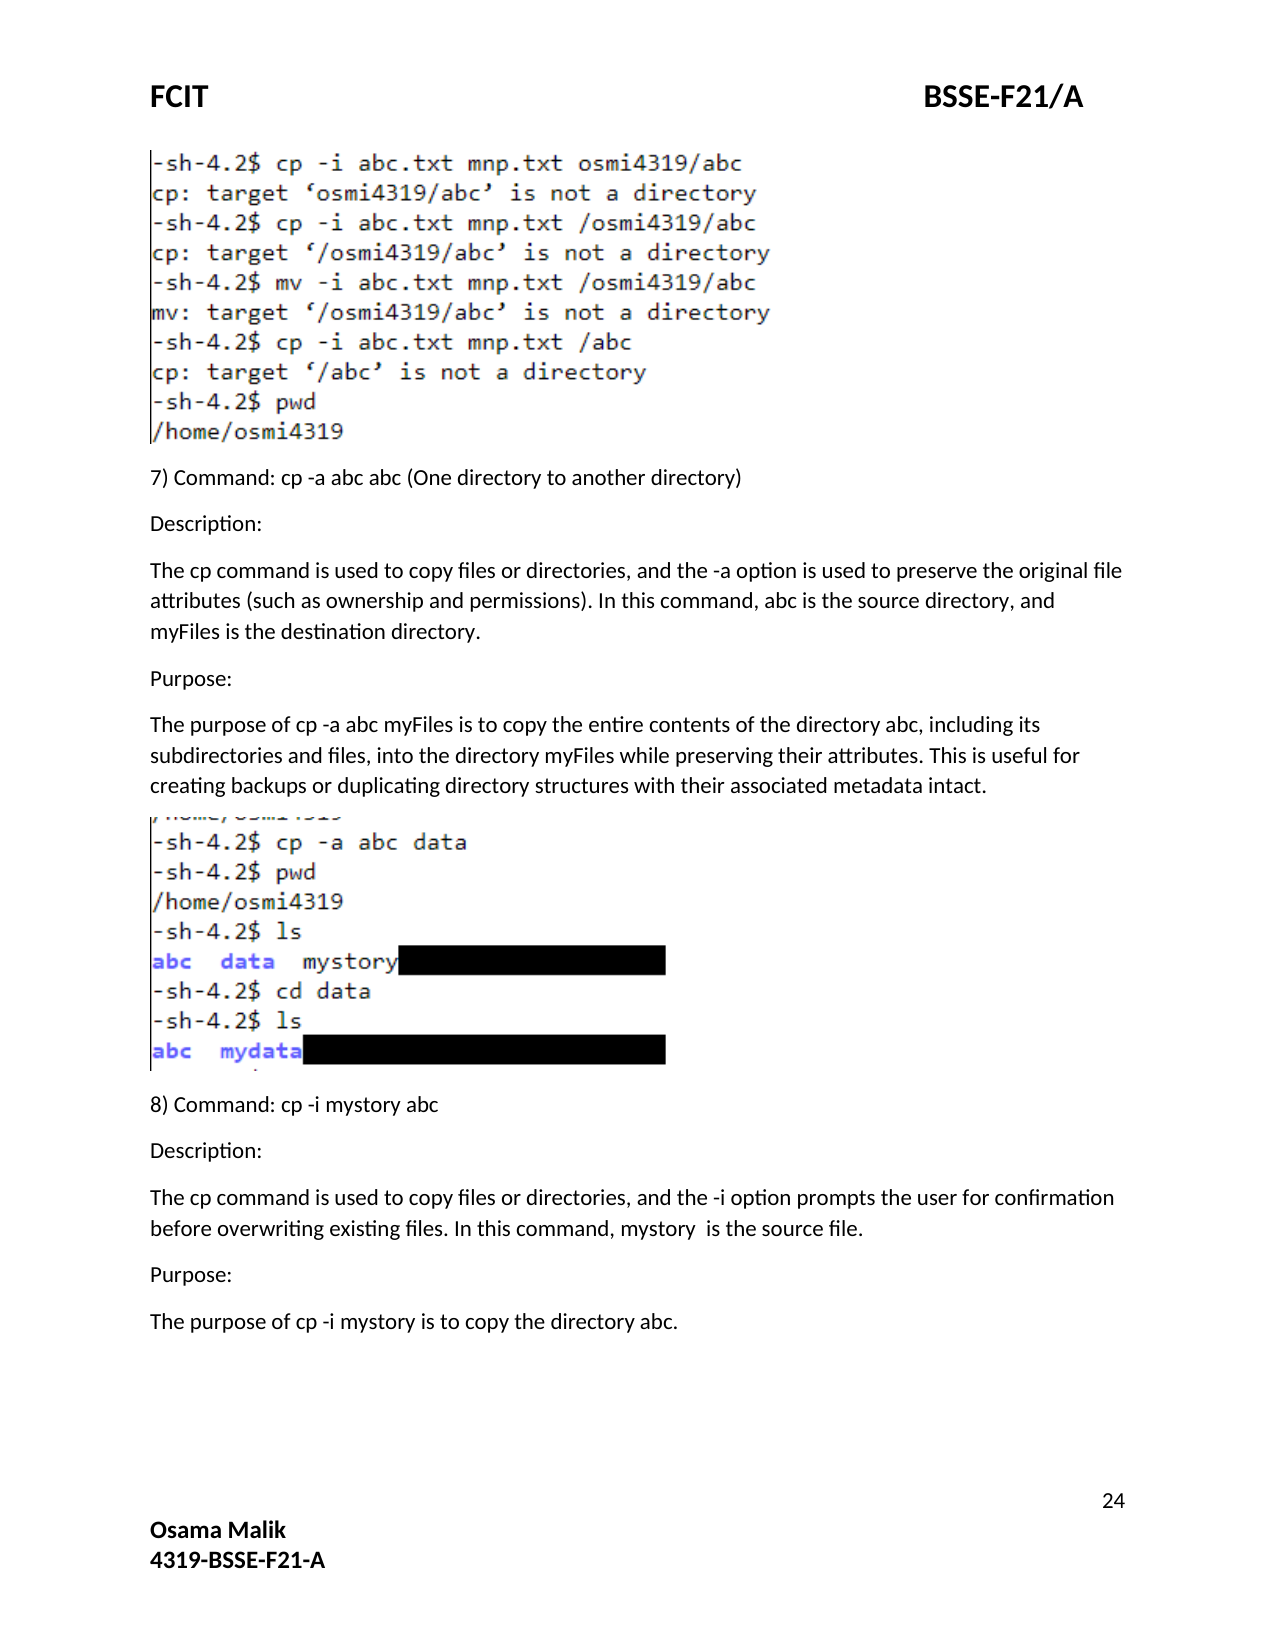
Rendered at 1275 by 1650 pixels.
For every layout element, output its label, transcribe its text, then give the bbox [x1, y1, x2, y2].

text The purpose of cp -i mystory is to copy the directory abc. [150, 1307, 1125, 1336]
text 7) Command: cp -a abc abc (One directory to another directory) [150, 463, 1125, 491]
picture [150, 817, 666, 1071]
text The cp command is used to copy files or directories, and the -a option is used to preserve the original file attributes (such as ownership and permissions). In this command, abc is the source directory, and myFiles is the destination directory. [150, 556, 1125, 645]
picture [150, 150, 821, 444]
text Purpose: [150, 1261, 1125, 1289]
text Purpose: [150, 664, 1125, 692]
text Description: [150, 1137, 1125, 1165]
text 8) Command: cp -i mystory abc [150, 1090, 1125, 1118]
text The cp command is used to copy files or directories, and the -i option prompts the user for confirmation before overwriting existing files. In this command, mystory is the source file. [150, 1183, 1125, 1242]
text Description: [150, 509, 1125, 537]
text The purpose of cp -a abc myFiles is to copy the entire contents of the directory abc, including its subdirectories and files, into the directory myFiles while preserving their attributes. This is useful for creating backups or duplicating directory structures with their associated metadata intact. [150, 711, 1125, 799]
